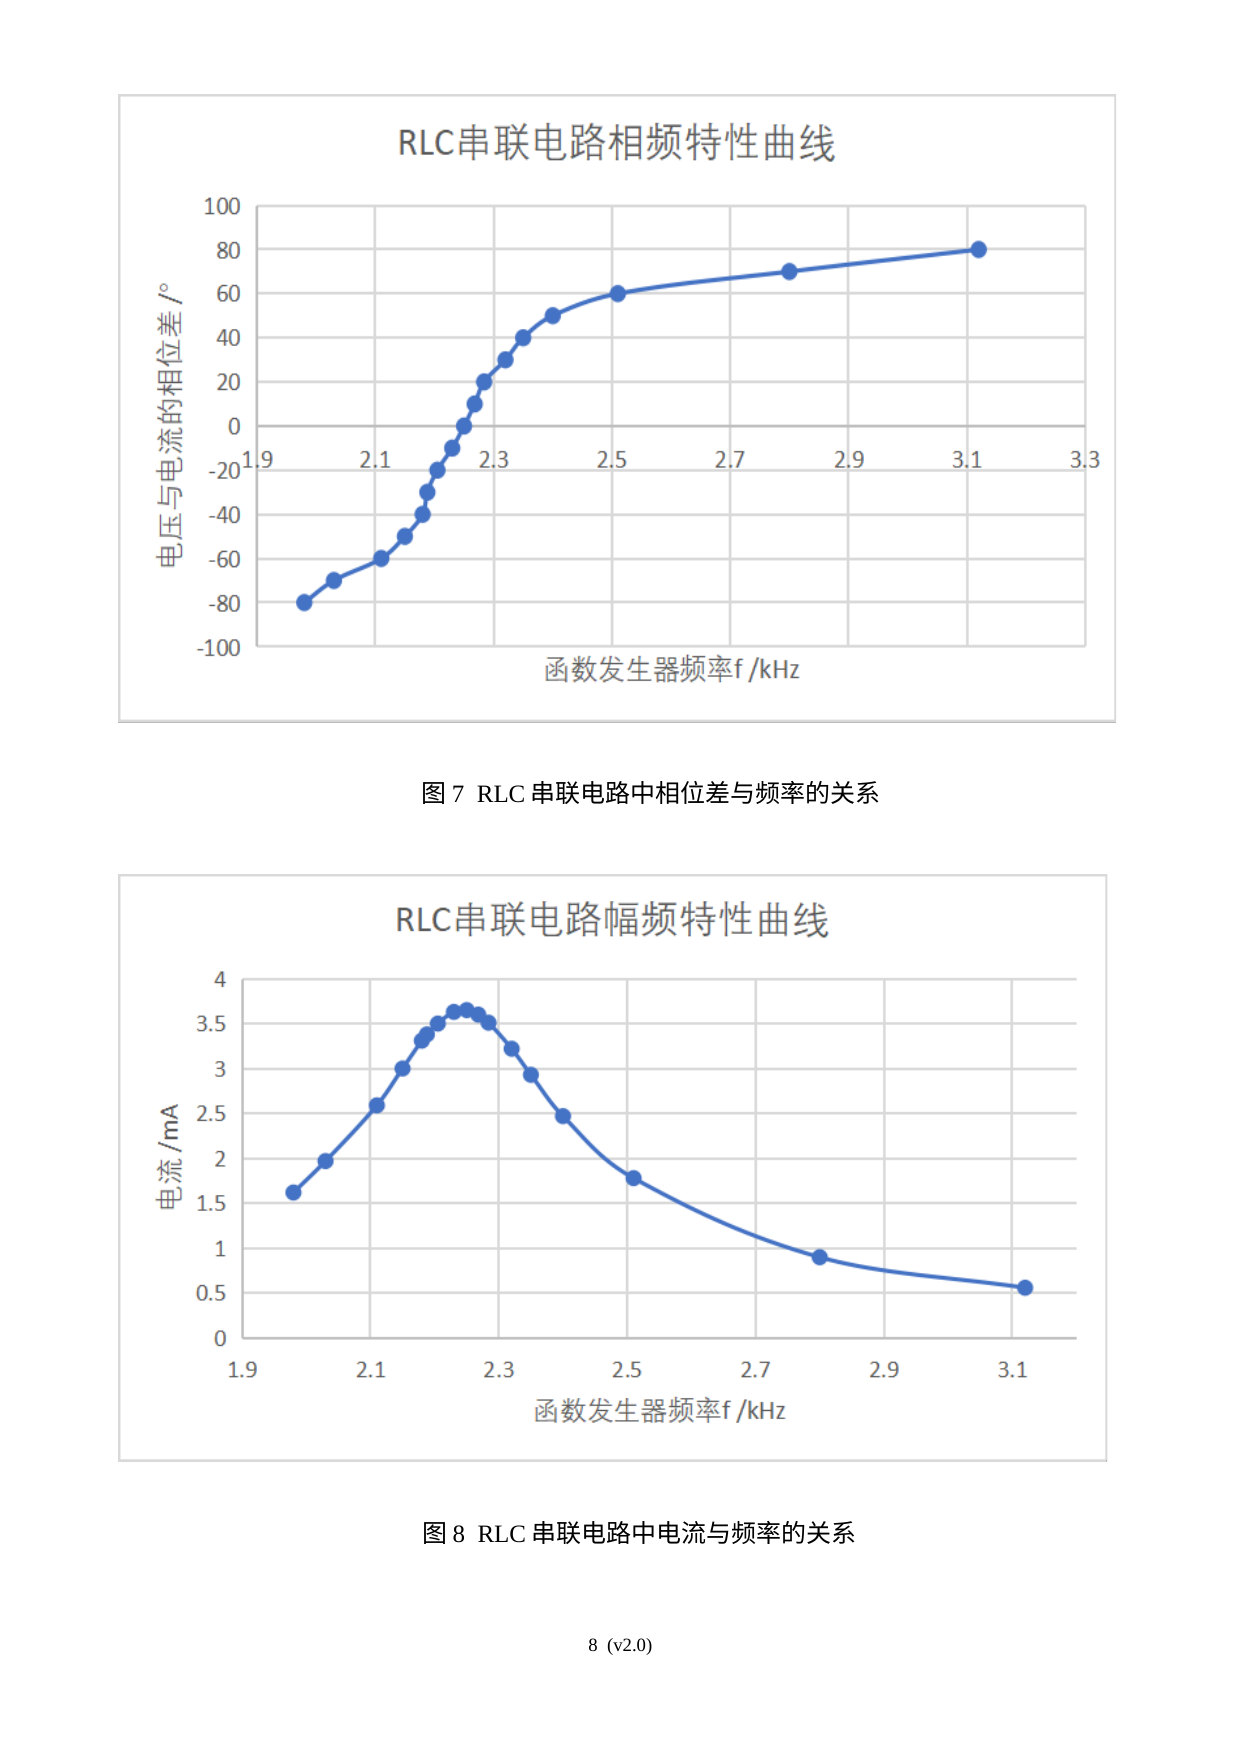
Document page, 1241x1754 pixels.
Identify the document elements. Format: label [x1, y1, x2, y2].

picture [118, 94, 1117, 724]
picture [118, 874, 1108, 1462]
